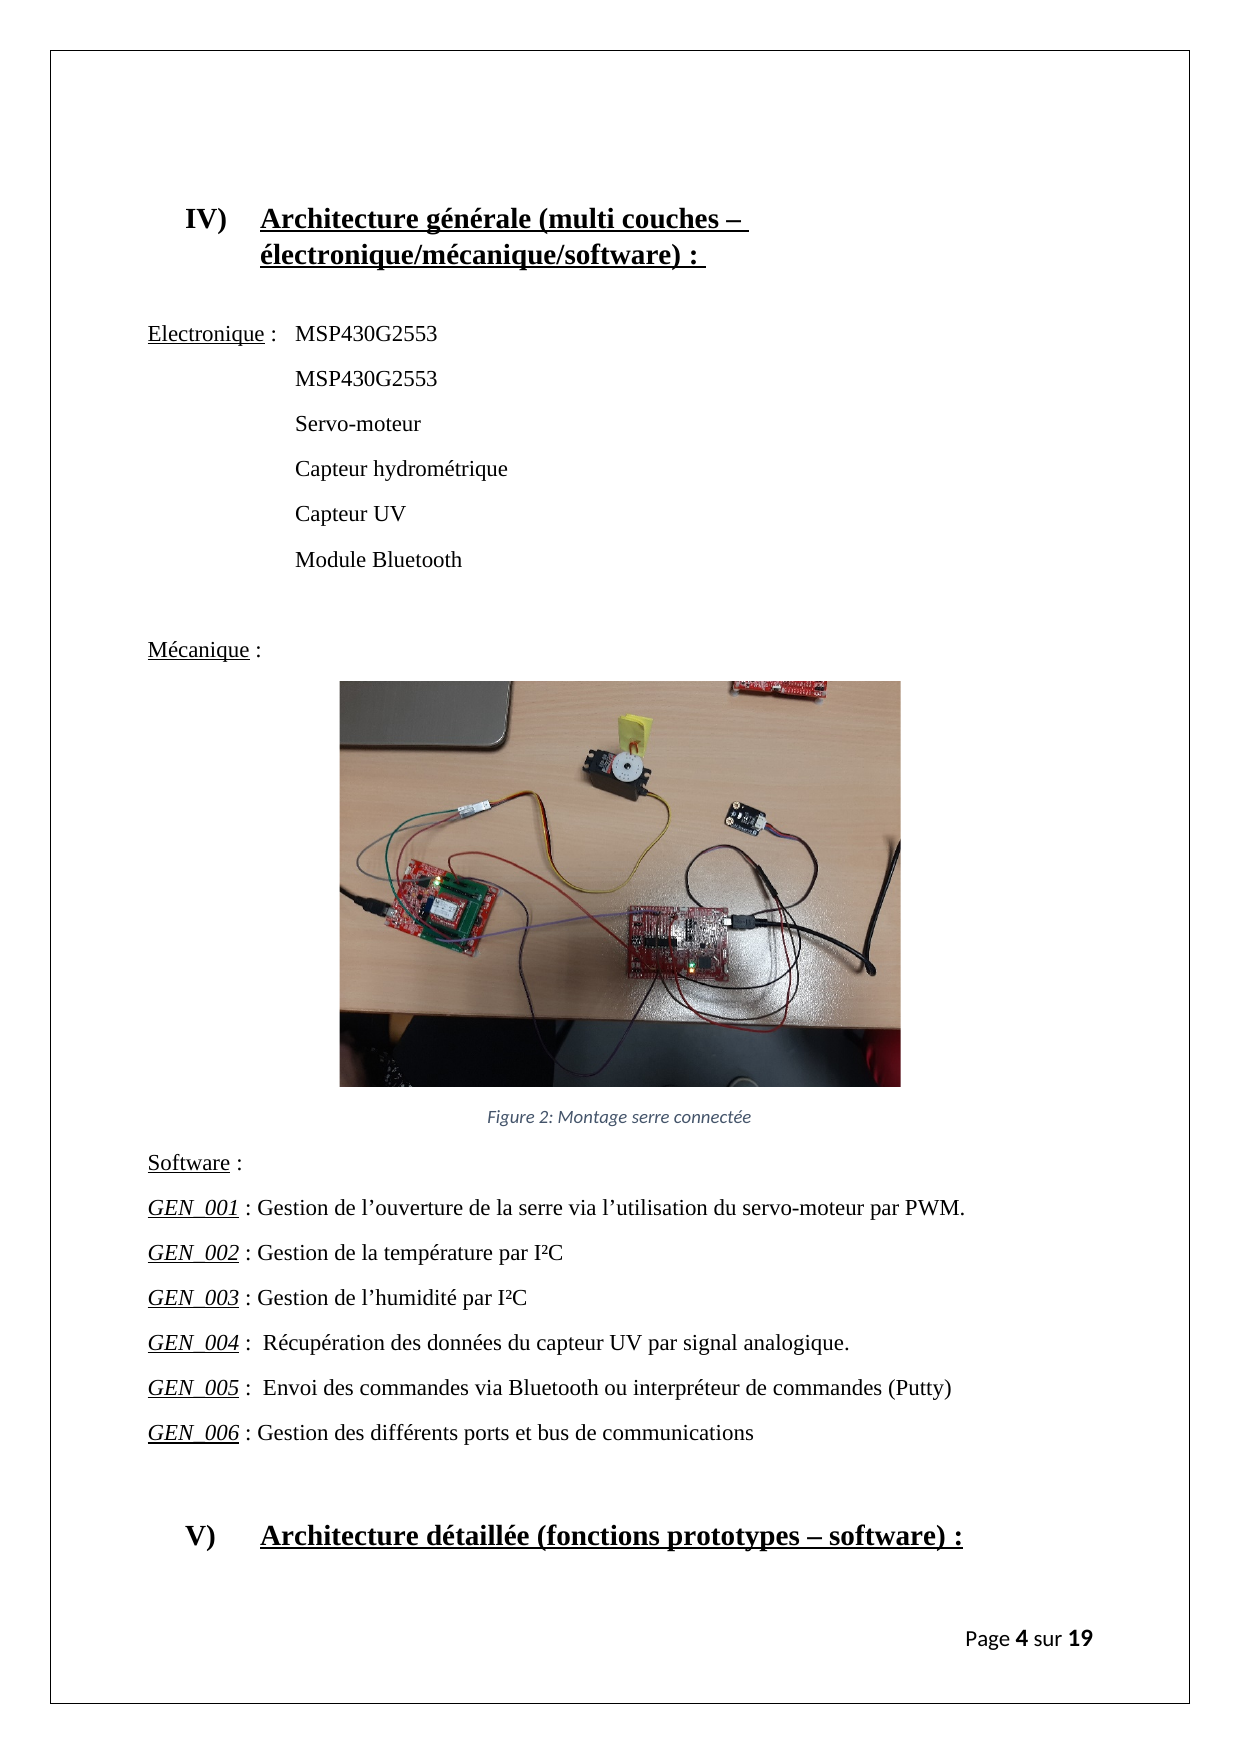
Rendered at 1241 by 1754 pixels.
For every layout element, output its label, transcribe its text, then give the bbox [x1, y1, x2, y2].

text MSP430G2553 [147, 365, 1093, 392]
text GEN_005 : Envoi des commandes via Bluetooth ou interpréteur de commandes (Putty) [147, 1374, 1093, 1401]
subtitle Architecture détaillée (fonctions prototypes – software) : [185, 1518, 1093, 1551]
text GEN_004 : Récupération des données du capteur UV par signal analogique. [147, 1329, 1093, 1356]
text Servo-moteur [147, 410, 1093, 437]
text Module Bluetooth [147, 546, 1093, 572]
text Mécanique : [147, 636, 1093, 662]
picture [339, 681, 901, 1087]
text GEN_002 : Gestion de la température par I²C [147, 1239, 1093, 1265]
text GEN_003 : Gestion de l’humidité par I²C [147, 1284, 1093, 1310]
text GEN_001 : Gestion de l’ouverture de la serre via l’utilisation du servo-moteur par PWM. [147, 1194, 1093, 1220]
text Capteur UV [147, 501, 1093, 527]
text GEN_006 : Gestion des différents ports et bus de communications [147, 1419, 1093, 1446]
subtitle Architecture générale (multi couches – électronique/mécanique/software) : [185, 201, 1093, 271]
text Software : [147, 1149, 1093, 1175]
text Electronique : MSP430G2553 [147, 320, 1093, 346]
text Capteur hydrométrique [147, 455, 1093, 482]
